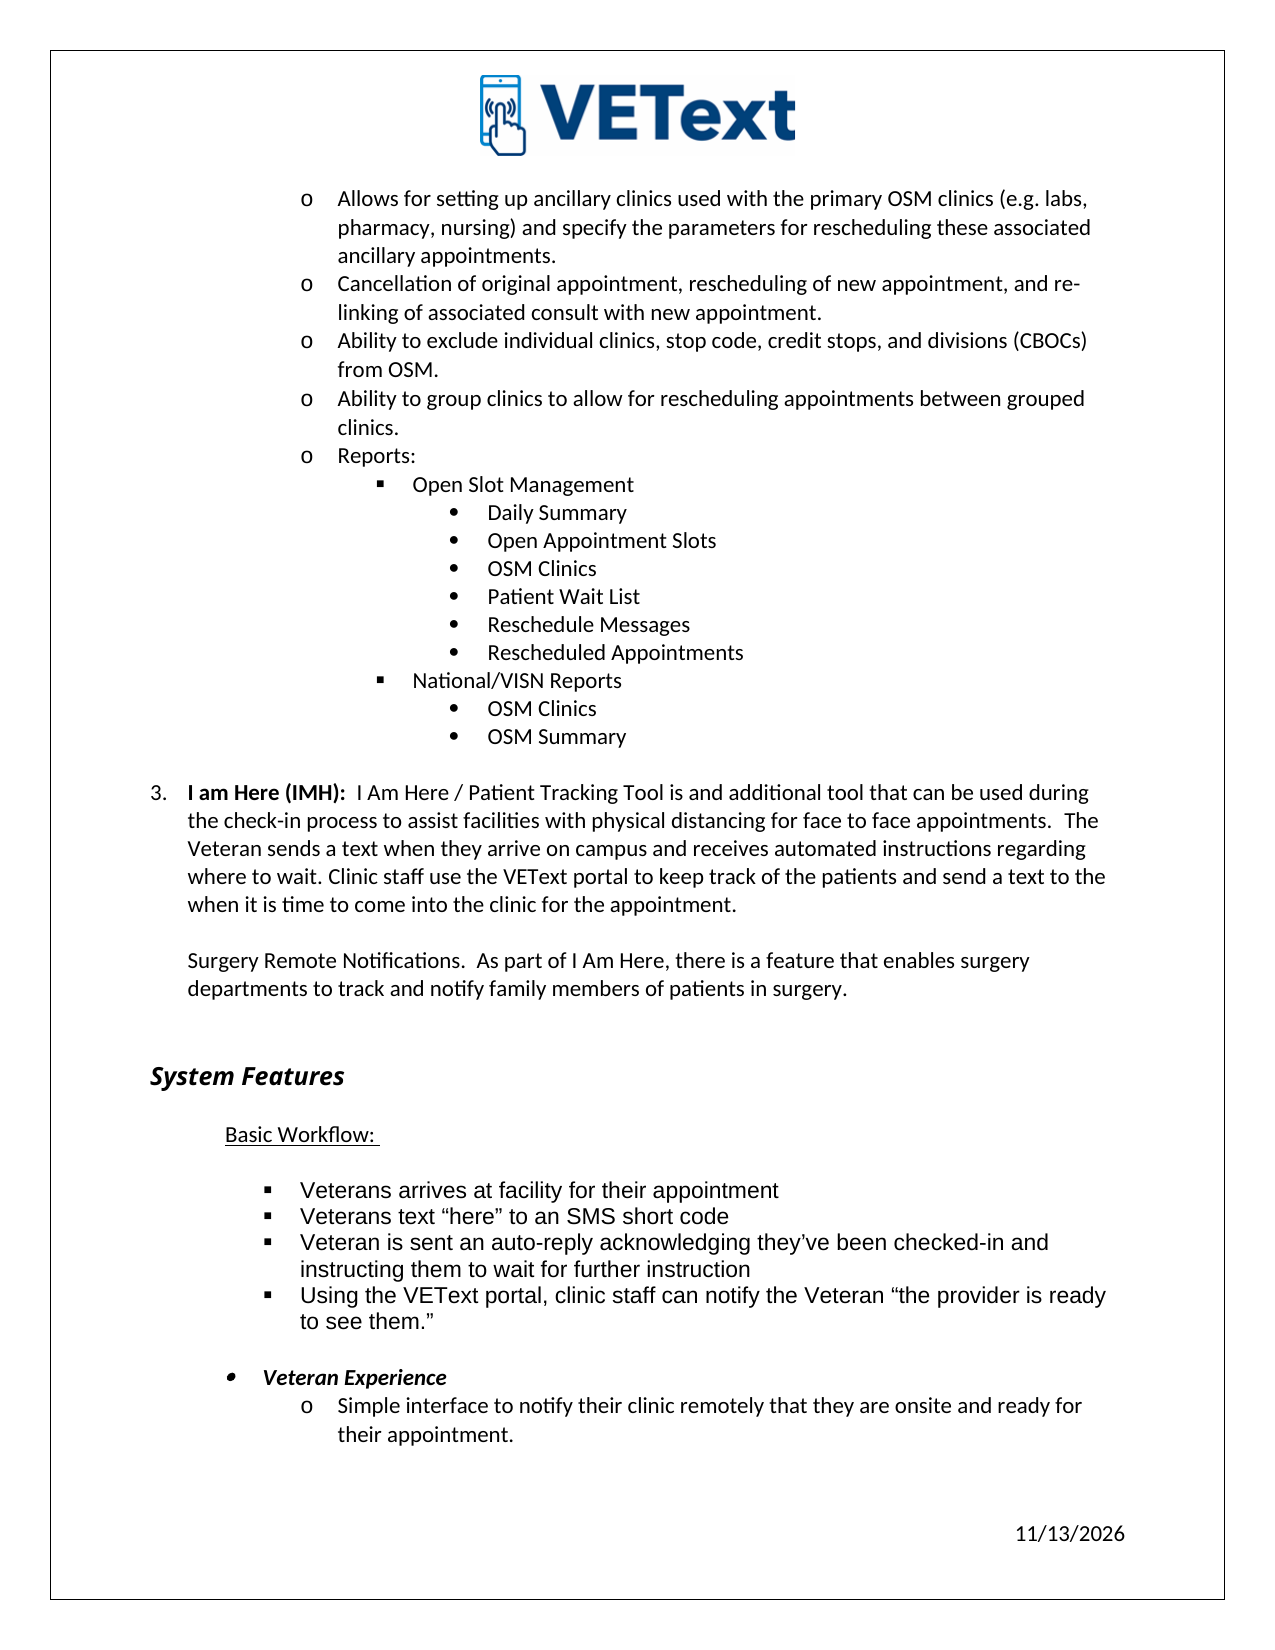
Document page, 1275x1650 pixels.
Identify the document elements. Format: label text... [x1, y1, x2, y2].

list National/VISN Reports [375, 666, 1125, 694]
list Using the VEText portal, clinic staff can notify the Veteran “the provider is ready to see them.” [262, 1282, 1125, 1335]
list Open Slot Management [375, 470, 1125, 498]
list Ability to exclude individual clinics, stop code, credit stops, and divisions (CBOCs) from OSM. [300, 326, 1125, 384]
list Rescheduled Appointments [450, 638, 1125, 666]
text Basic Workflow: [150, 1121, 1125, 1148]
list Reschedule Messages [450, 610, 1125, 638]
list Cancellation of original appointment, rescheduling of new appointment, and re-linking of associated consult with new appointment. [300, 269, 1125, 326]
list Veteran is sent an auto-reply acknowledging they’ve been checked-in and instructing them to wait for further instruction [262, 1229, 1125, 1282]
list OSM Clinics [450, 554, 1125, 582]
picture [480, 75, 796, 156]
list Open Appointment Slots [450, 526, 1125, 554]
list Patient Wait List [450, 582, 1125, 610]
list Veteran Experience [225, 1363, 1125, 1391]
list I am Here (IMH): I Am Here / Patient Tracking Tool is and additional tool that can be used during the check-in process to assist facilities with physical distancing for face to face appointments. The Veteran sends a text when they arrive on campus and receives automated instructions regarding where to wait. Clinic staff use the VEText portal to keep track of the patients and send a text to the when it is time to come into the clinic for the appointment. [150, 778, 1125, 918]
list Ability to group clinics to allow for rescheduling appointments between grouped clinics. [300, 384, 1125, 441]
text Surgery Remote Notifications. As part of I Am Here, there is a feature that enables surgery departments to track and notify family members of patients in surgery. [187, 946, 1125, 1002]
list Reports: [300, 441, 1125, 470]
list Allows for setting up ancillary clinics used with the primary OSM clinics (e.g. labs, pharmacy, nursing) and specify the parameters for rescheduling these associated ancillary appointments. [300, 184, 1125, 269]
list Daily Summary [450, 498, 1125, 526]
list Veterans arrives at facility for their appointment [262, 1177, 1125, 1203]
list Veterans text “here” to an SMS short code [262, 1203, 1125, 1229]
list OSM Summary [450, 722, 1125, 750]
text System Features [150, 1058, 1125, 1092]
list Simple interface to notify their clinic remotely that they are onsite and ready for their appointment. [300, 1391, 1125, 1448]
list OSM Clinics [450, 694, 1125, 722]
